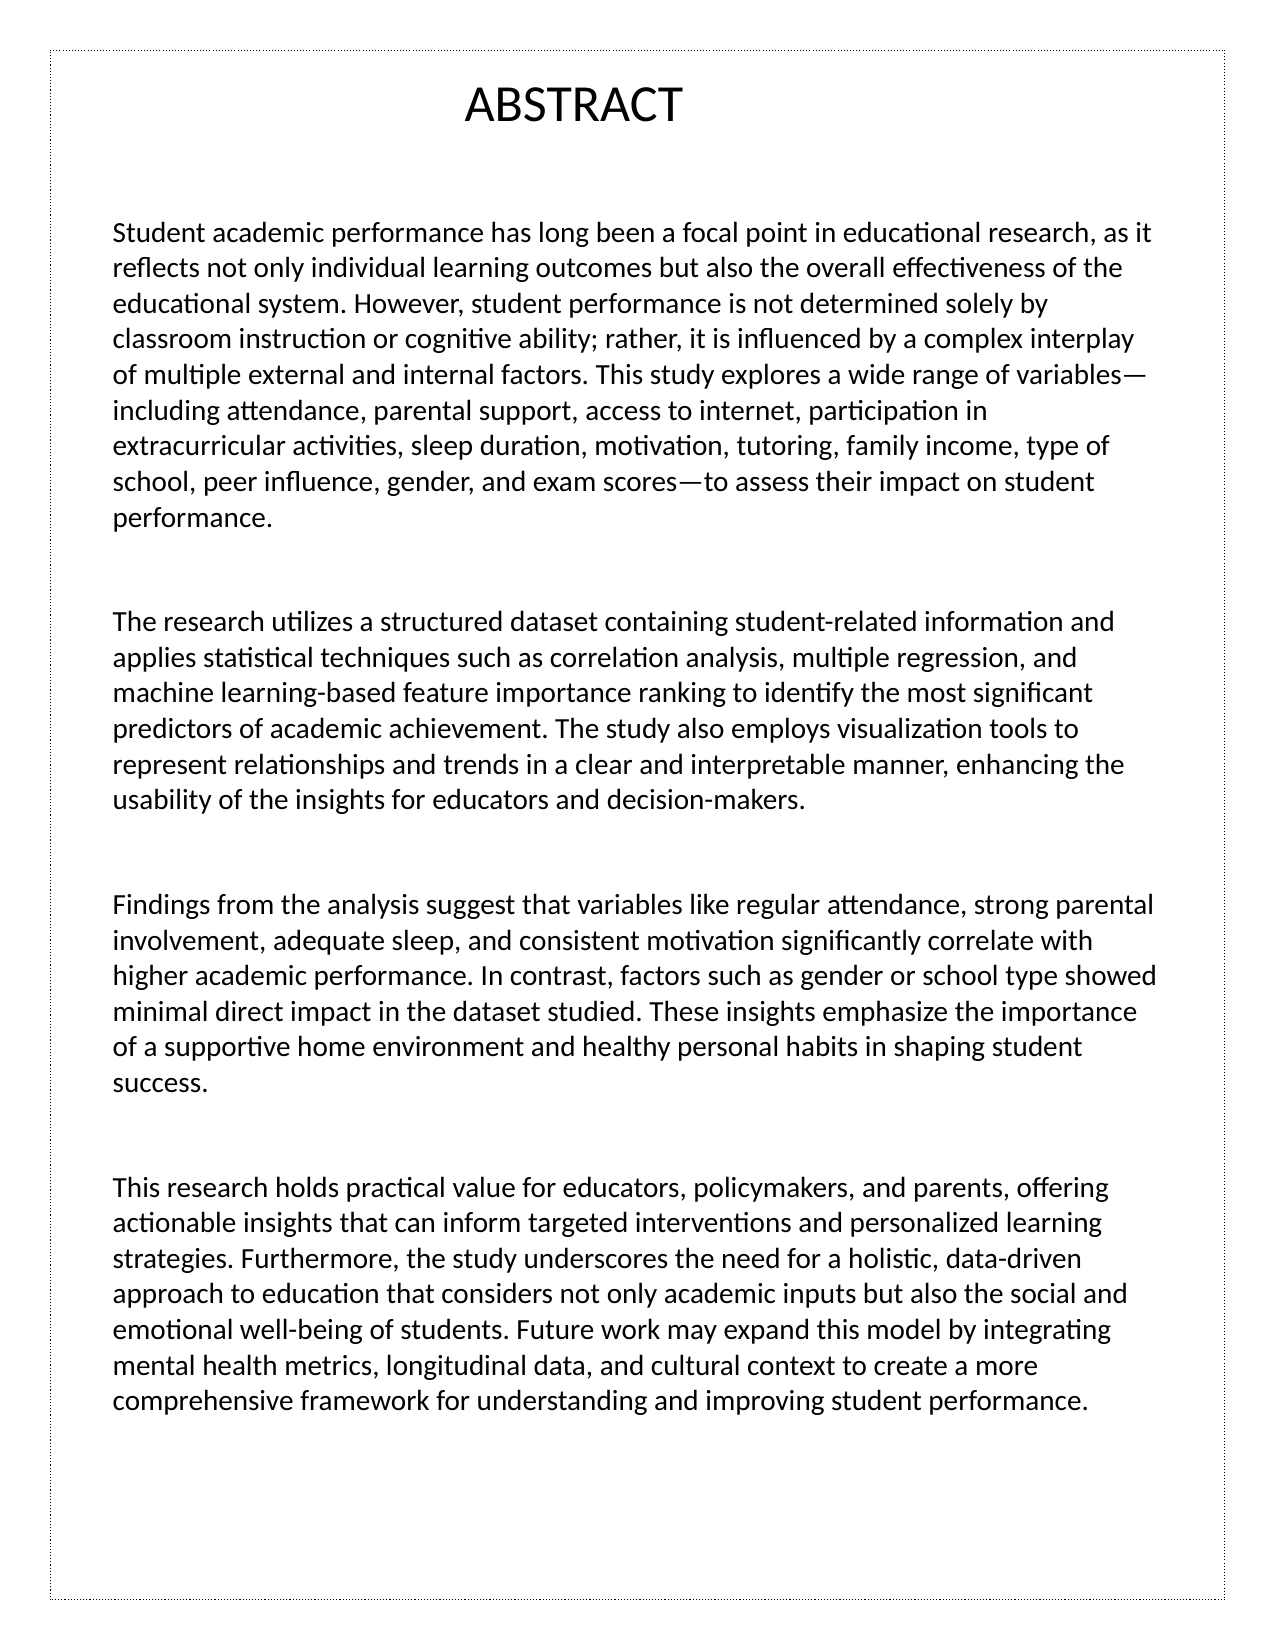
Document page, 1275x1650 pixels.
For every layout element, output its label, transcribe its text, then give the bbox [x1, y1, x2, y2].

text The research utilizes a structured dataset containing student-related information and applies statistical techniques such as correlation analysis, multiple regression, and machine learning-based feature importance ranking to identify the most significant predictors of academic achievement. The study also employs visualization tools to represent relationships and trends in a clear and interpretable manner, enhancing the usability of the insights for educators and decision-makers. [112, 603, 1162, 817]
text This research holds practical value for educators, policymakers, and parents, offering actionable insights that can inform targeted interventions and personalized learning strategies. Furthermore, the study underscores the need for a holistic, data-driven approach to education that considers not only academic inputs but also the social and emotional well-being of students. Future work may expand this model by integrating mental health metrics, longitudinal data, and cultural context to create a more comprehensive framework for understanding and improving student performance. [112, 1169, 1162, 1418]
text Student academic performance has long been a focal point in educational research, as it reflects not only individual learning outcomes but also the overall effectiveness of the educational system. However, student performance is not determined solely by classroom instruction or cognitive ability; rather, it is influenced by a complex interplay of multiple external and internal factors. This study explores a wide range of variables—including attendance, parental support, access to internet, participation in extracurricular activities, sleep duration, motivation, tutoring, family income, type of school, peer influence, gender, and exam scores—to assess their impact on student performance. [112, 150, 1162, 534]
text Findings from the analysis suggest that variables like regular attendance, strong parental involvement, adequate sleep, and consistent motivation significantly correlate with higher academic performance. In contrast, factors such as gender or school type showed minimal direct impact in the dataset studied. These insights emphasize the importance of a supportive home environment and healthy personal habits in shaping student success. [112, 886, 1162, 1100]
